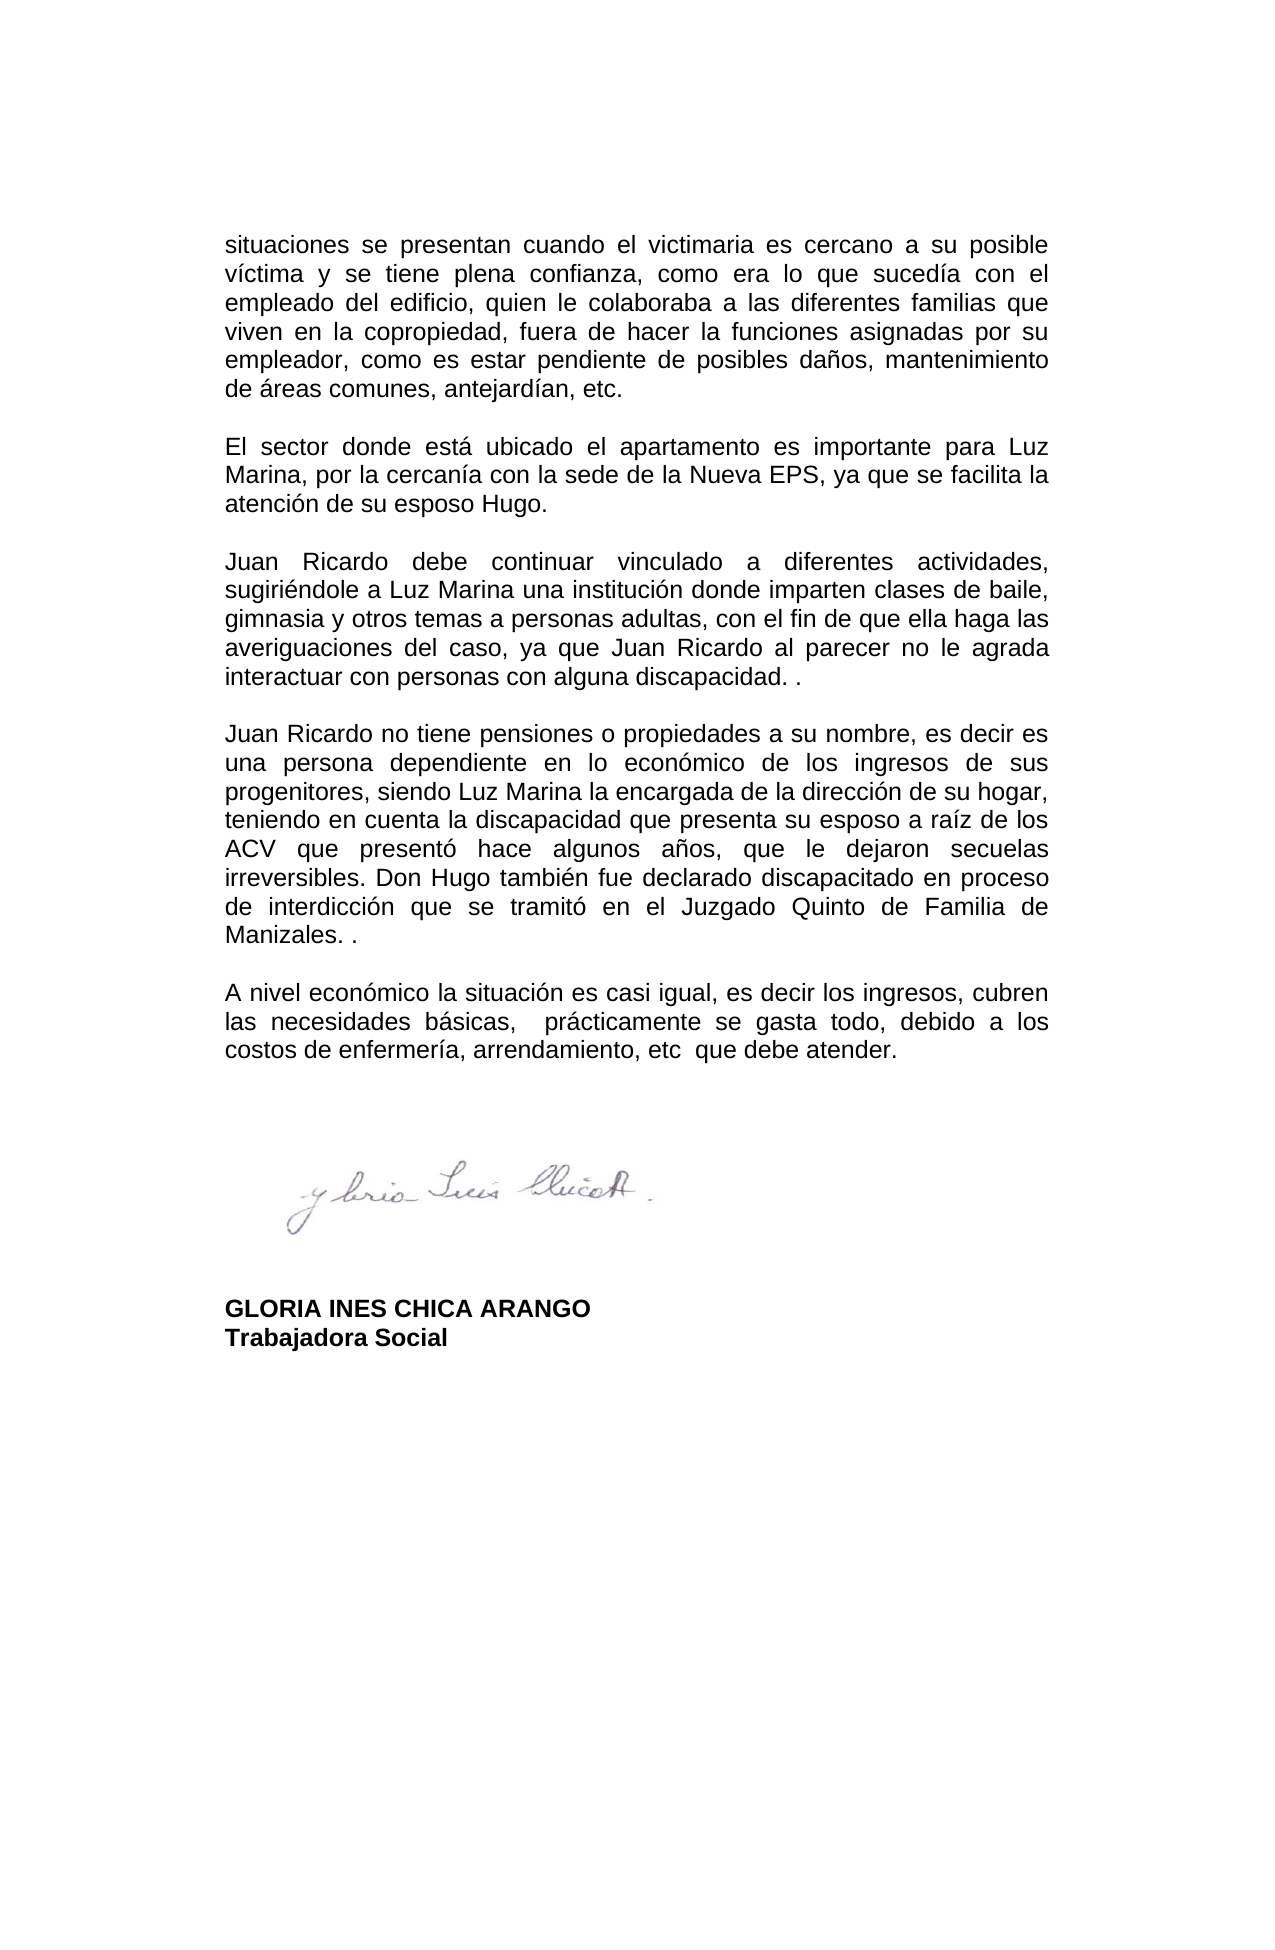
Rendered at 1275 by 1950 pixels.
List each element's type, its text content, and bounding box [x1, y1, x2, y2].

picture [224, 1149, 730, 1258]
text Trabajadora Social [224, 1323, 1051, 1352]
text Juan Ricardo no tiene pensiones o propiedades a su nombre, es decir es una persona dependiente en lo económico de los ingresos de sus progenitores, siendo Luz Marina la encargada de la dirección de su hogar, teniendo en cuenta la discapacidad que presenta su esposo a raíz de los ACV que presentó hace algunos años, que le dejaron secuelas irreversibles. Don Hugo también fue declarado discapacitado en proceso de interdicción que se tramitó en el Juzgado Quinto de Familia de Manizales. . [224, 719, 1051, 949]
text GLORIA INES CHICA ARANGO [224, 1294, 1051, 1323]
text El sector donde está ubicado el apartamento es importante para Luz Marina, por la cercanía con la sede de la Nueva EPS, ya que se facilita la atención de su esposo Hugo. [224, 432, 1051, 518]
text A nivel económico la situación es casi igual, es decir los ingresos, cubren las necesidades básicas, prácticamente se gasta todo, debido a los costos de enfermería, arrendamiento, etc que debe atender. [224, 978, 1051, 1064]
text Juan Ricardo debe continuar vinculado a diferentes actividades, sugiriéndole a Luz Marina una institución donde imparten clases de baile, gimnasia y otros temas a personas adultas, con el fin de que ella haga las averiguaciones del caso, ya que Juan Ricardo al parecer no le agrada interactuar con personas con alguna discapacidad. . [224, 547, 1051, 690]
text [224, 230, 1051, 403]
